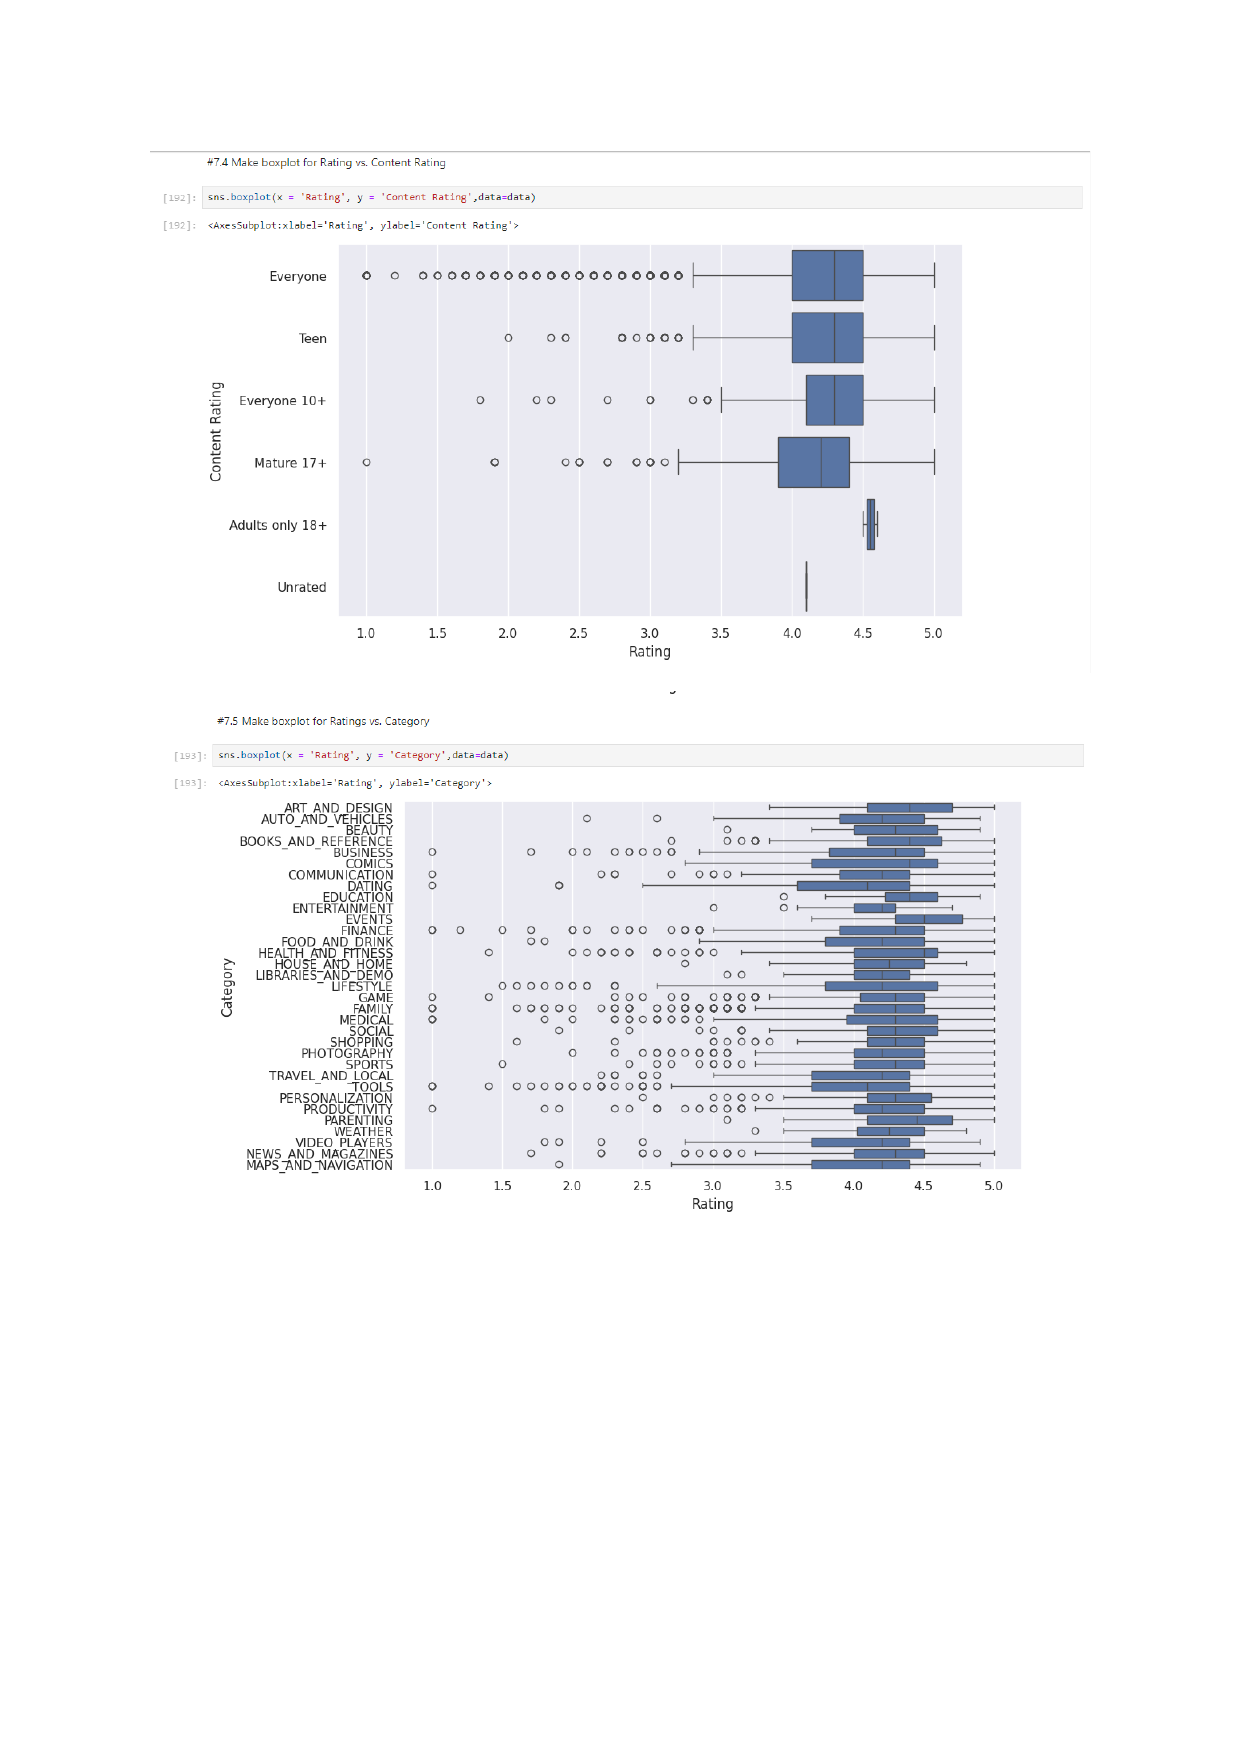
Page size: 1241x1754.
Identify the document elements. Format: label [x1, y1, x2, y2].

picture [150, 691, 1091, 1237]
picture [150, 150, 1091, 673]
